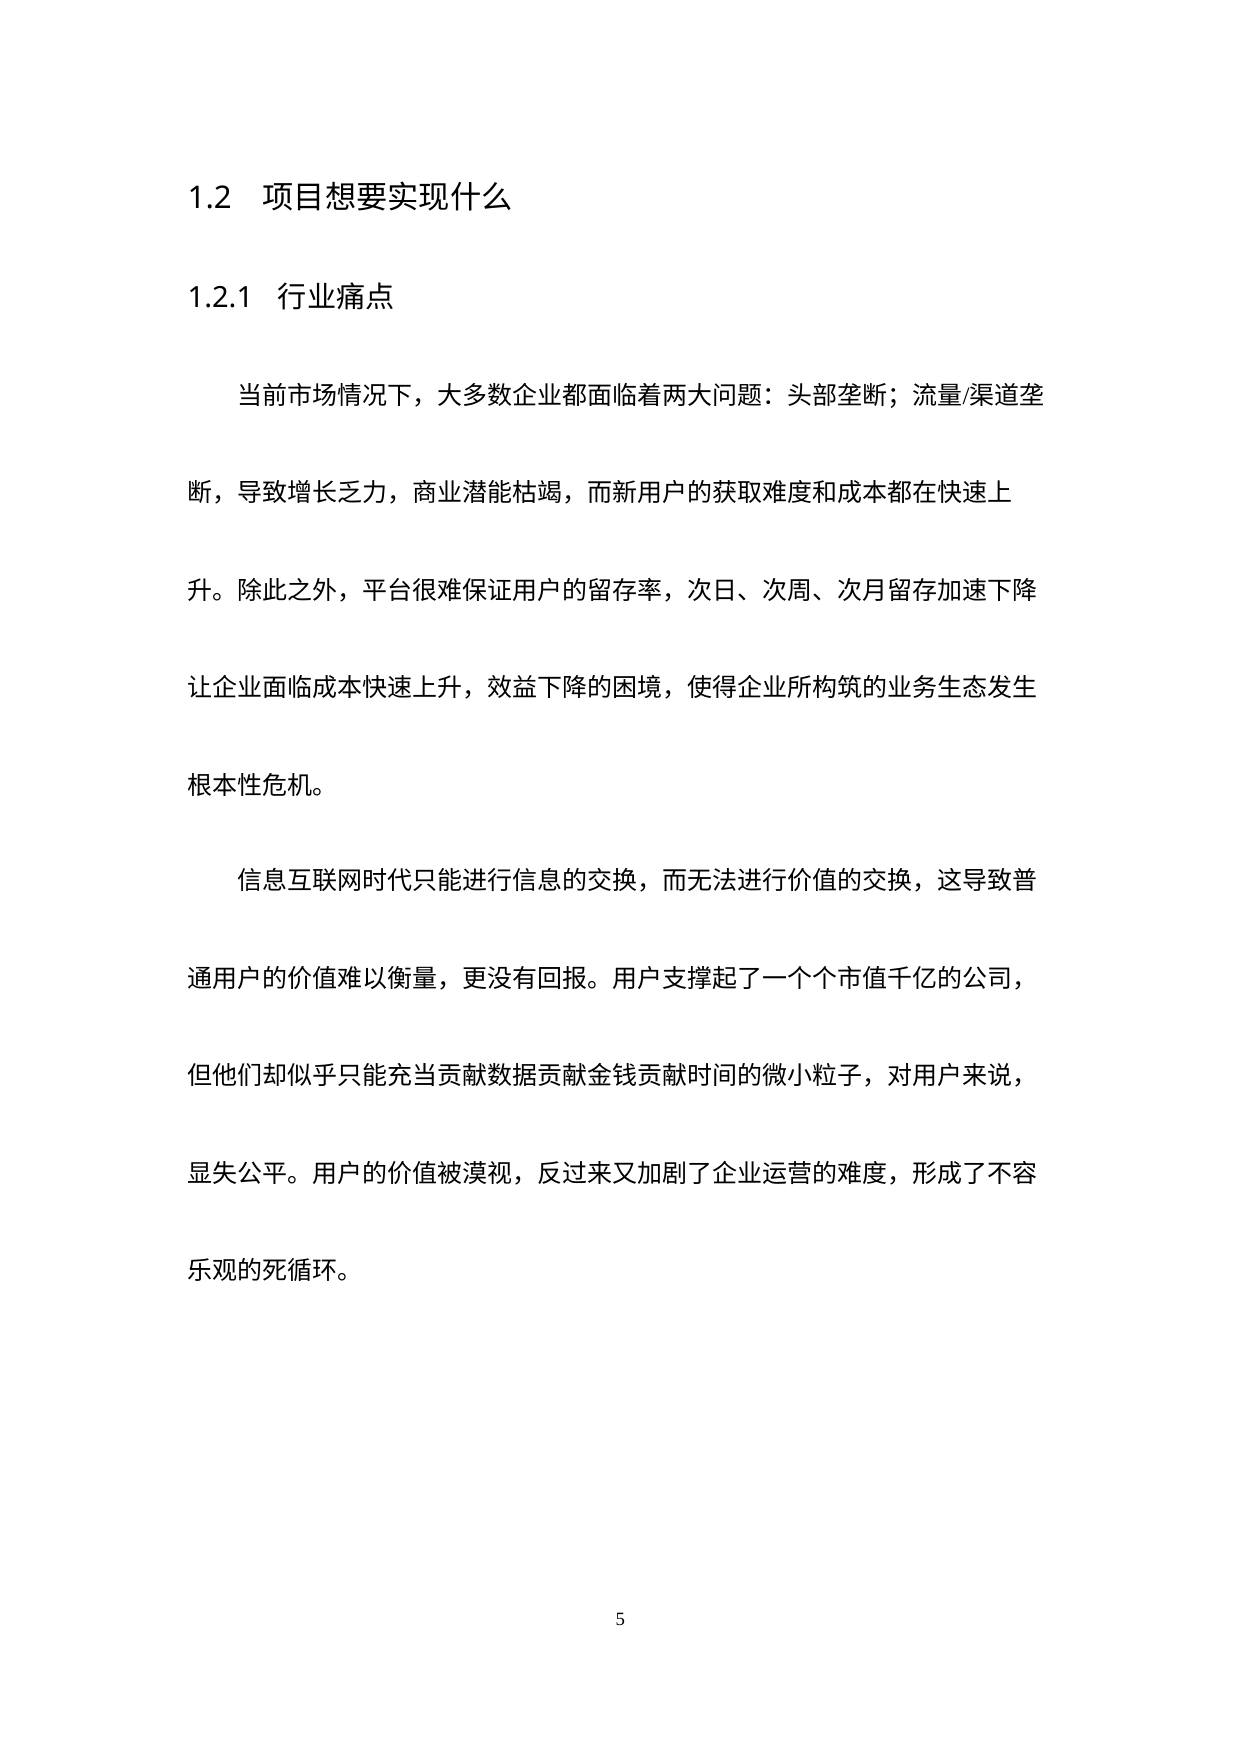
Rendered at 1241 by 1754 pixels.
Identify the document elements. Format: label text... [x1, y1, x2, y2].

list 当前市场情况下，大多数企业都面临着两大问题：头部垄断；流量/渠道垄断，导致增长乏力，商业潜能枯竭，而新用户的获取难度和成本都在快速上升。除此之外，平台很难保证用户的留存率，次日、次周、次月留存加速下降让企业面临成本快速上升，效益下降的困境，使得企业所构筑的业务生态发生根本性危机。 [187, 361, 1053, 816]
list 行业痛点 [187, 262, 1053, 327]
text 项目想要实现什么 [187, 162, 1053, 227]
list 信息互联网时代只能进行信息的交换，而无法进行价值的交换，这导致普通用户的价值难以衡量，更没有回报。用户支撑起了一个个市值千亿的公司，但他们却似乎只能充当贡献数据贡献金钱贡献时间的微小粒子，对用户来说，显失公平。用户的价值被漠视，反过来又加剧了企业运营的难度，形成了不容乐观的死循环。 [187, 846, 1053, 1301]
